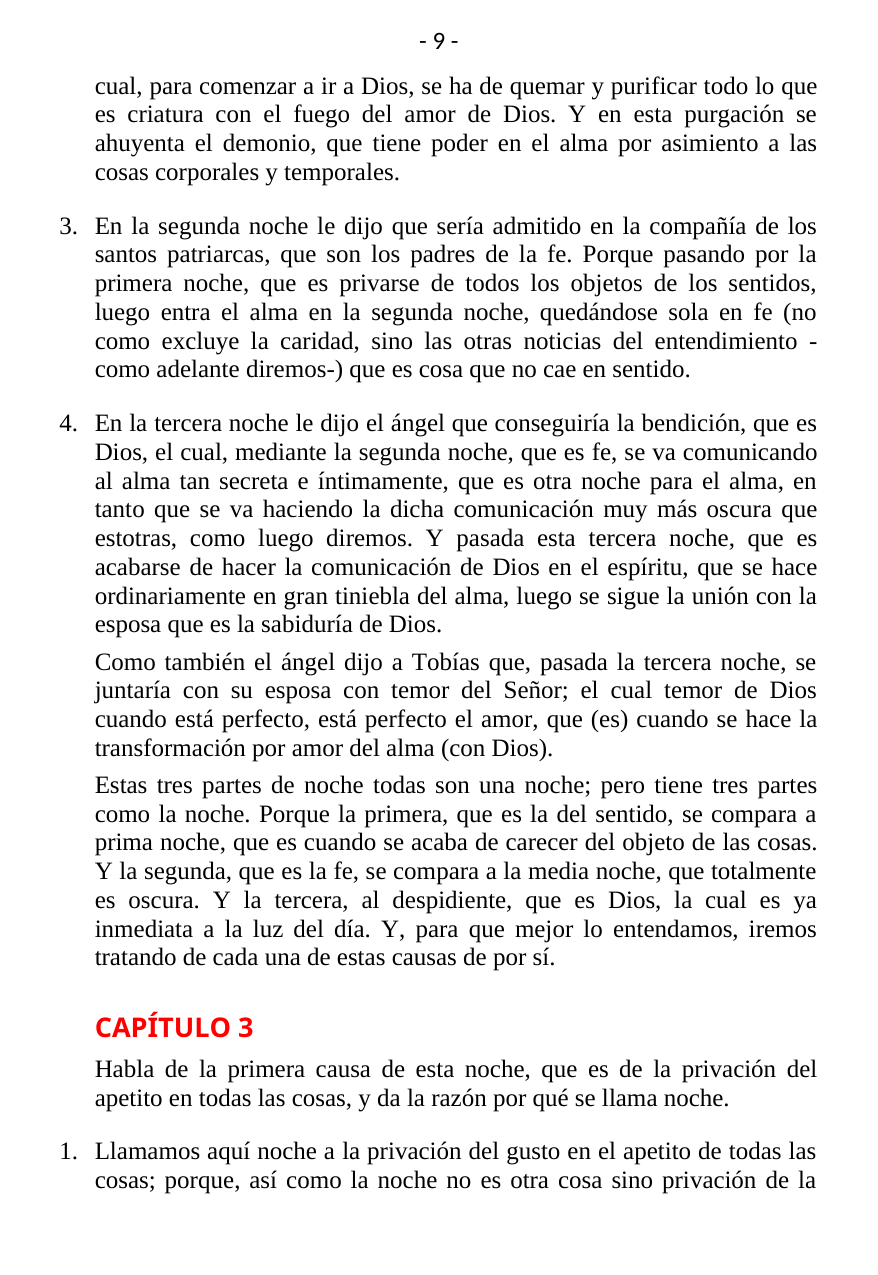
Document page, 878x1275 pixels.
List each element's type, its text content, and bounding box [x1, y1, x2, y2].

text 3. En la segunda noche le dijo que sería admitido en la compañía de los santos patriarcas, que son los padres de la fe. Porque pasando por la primera noche, que es privarse de todos los objetos de los sentidos, luego entra el alma en la segunda noche, quedándose sola en fe (no como excluye la caridad, sino las otras noticias del entendimiento -como adelante diremos-) que es cosa que no cae en sentido. [59, 211, 818, 383]
subtitle CAPÍTULO 3 [94, 1009, 818, 1046]
text Como también el ángel dijo a Tobías que, pasada la tercera noche, se juntaría con su esposa con temor del Señor; el cual temor de Dios cuando está perfecto, está perfecto el amor, que (es) cuando se hace la transformación por amor del alma (con Dios). [94, 647, 818, 762]
text Habla de la primera causa de esta noche, que es de la privación del apetito en todas las cosas, y da la razón por qué se llama noche. [94, 1054, 818, 1111]
text 4. En la tercera noche le dijo el ángel que conseguiría la bendición, que es Dios, el cual, mediante la segunda noche, que es fe, se va comunicando al alma tan secreta e íntimamente, que es otra noche para el alma, en tanto que se va haciendo la dicha comunicación muy más oscura que estotras, como luego diremos. Y pasada esta tercera noche, que es acabarse de hacer la comunicación de Dios en el espíritu, que se hace ordinariamente en gran tiniebla del alma, luego se sigue la unión con la esposa que es la sabiduría de Dios. [59, 408, 818, 638]
text Estas tres partes de noche todas son una noche; pero tiene tres partes como la noche. Porque la primera, que es la del sentido, se compara a prima noche, que es cuando se acaba de carecer del objeto de las cosas. Y la segunda, que es la fe, se compara a la media noche, que totalmente es oscura. Y la tercera, al despidiente, que es Dios, la cual es ya inmediata a la luz del día. Y, para que mejor lo entendamos, iremos tratando de cada una de estas causas de por sí. [94, 770, 818, 971]
